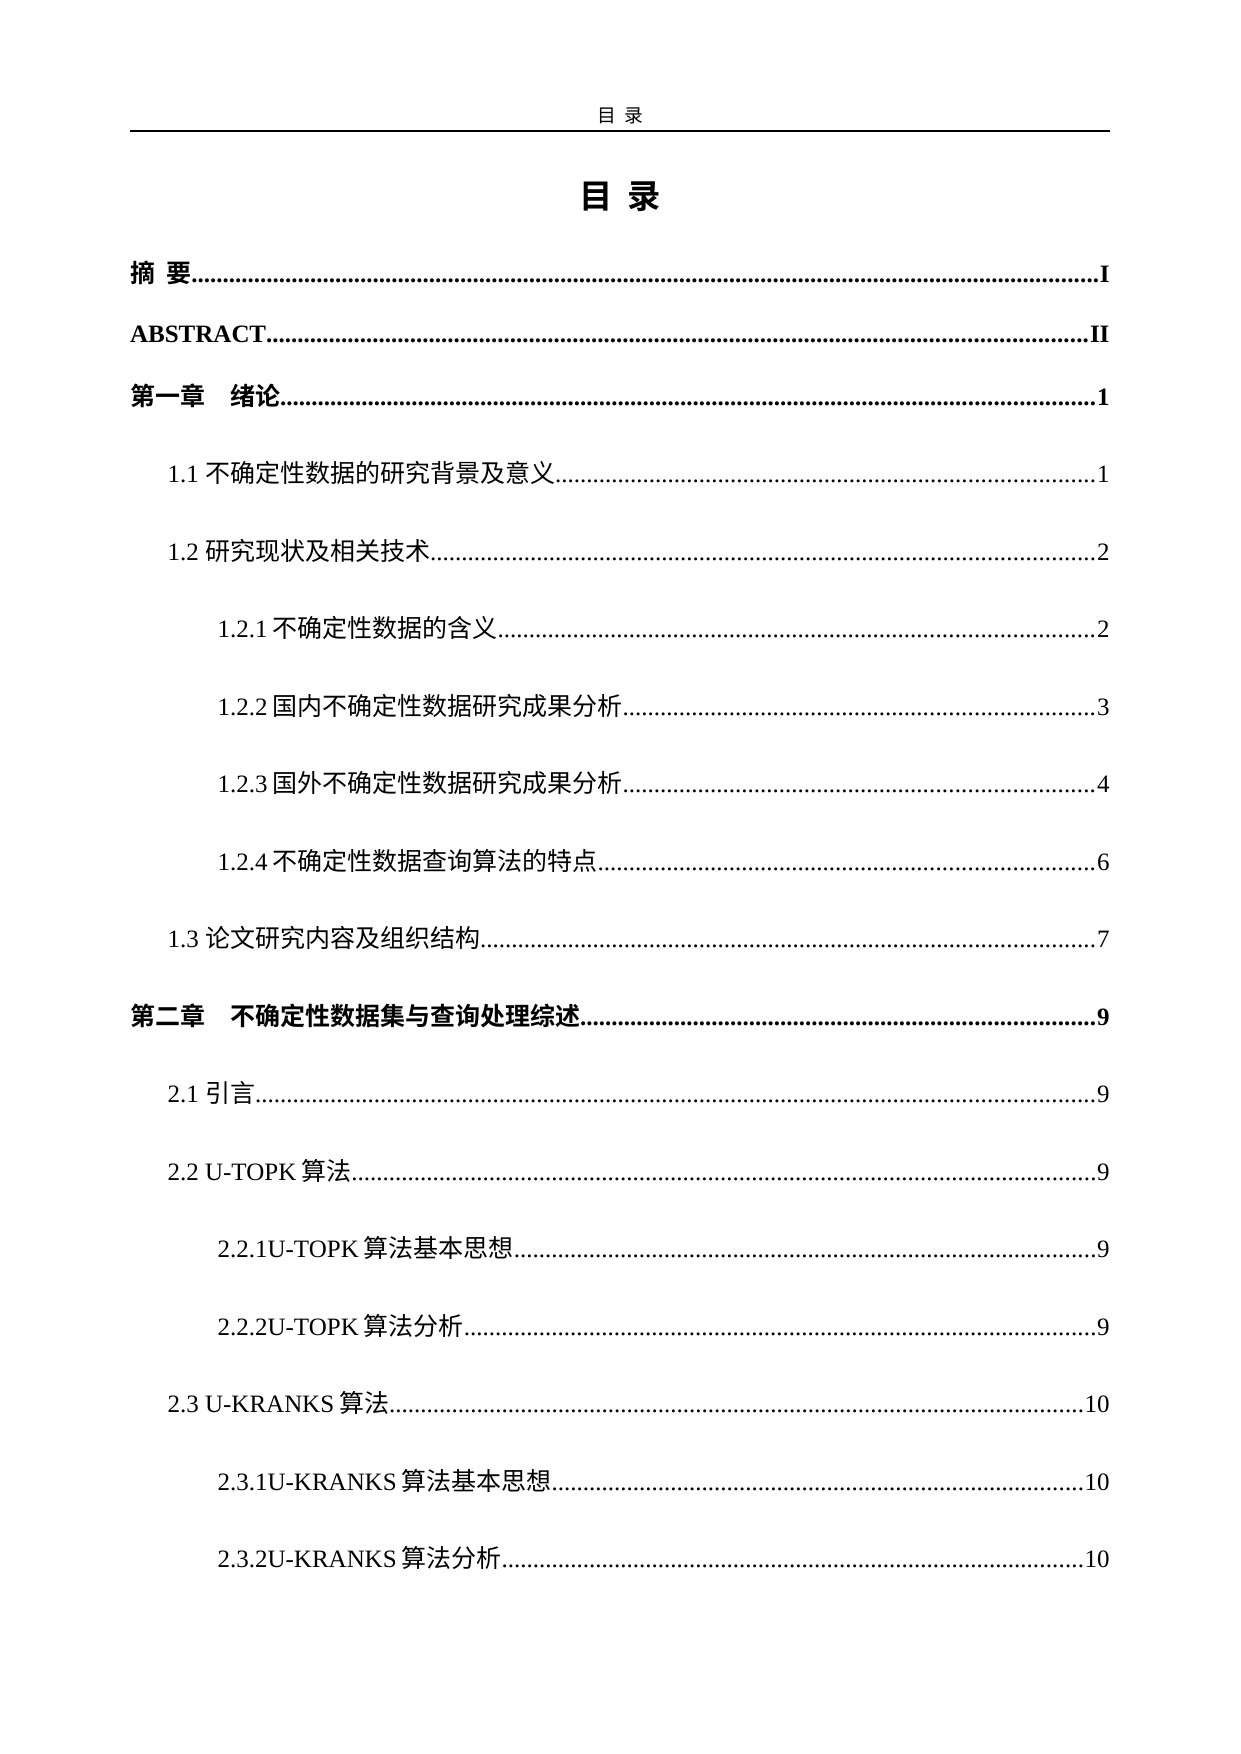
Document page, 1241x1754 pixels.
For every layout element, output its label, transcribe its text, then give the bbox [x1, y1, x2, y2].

text 1.2 研究现状及相关技术 2 [130, 517, 1110, 582]
text 2.2.1U-Topk算法基本思想 9 [130, 1214, 1110, 1279]
text 第二章 不确定性数据集与查询处理综述 9 [130, 982, 1110, 1047]
text 2.3.2U-kRanks算法分析 10 [130, 1524, 1110, 1589]
text 目 录 [130, 162, 1110, 227]
text Abstract II [130, 317, 1110, 349]
text 1.2.3国外不确定性数据研究成果分析 4 [130, 749, 1110, 814]
text 1.2.1不确定性数据的含义 2 [130, 594, 1110, 659]
text 第一章 绪论 1 [130, 362, 1110, 427]
text 2.3.1U-kRanks算法基本思想 10 [130, 1447, 1110, 1512]
text 摘 要 I [130, 239, 1110, 304]
text 2.2 U-Topk算法 9 [130, 1137, 1110, 1202]
text 2.1 引言 9 [130, 1059, 1110, 1124]
text 1.2.4不确定性数据查询算法的特点 6 [130, 827, 1110, 892]
text 2.3 U-kRanks算法 10 [130, 1369, 1110, 1434]
text 1.3 论文研究内容及组织结构 7 [130, 904, 1110, 969]
text 1.1 不确定性数据的研究背景及意义 1 [130, 439, 1110, 504]
text 1.2.2国内不确定性数据研究成果分析 3 [130, 672, 1110, 737]
text 2.2.2U-Topk算法分析 9 [130, 1292, 1110, 1357]
